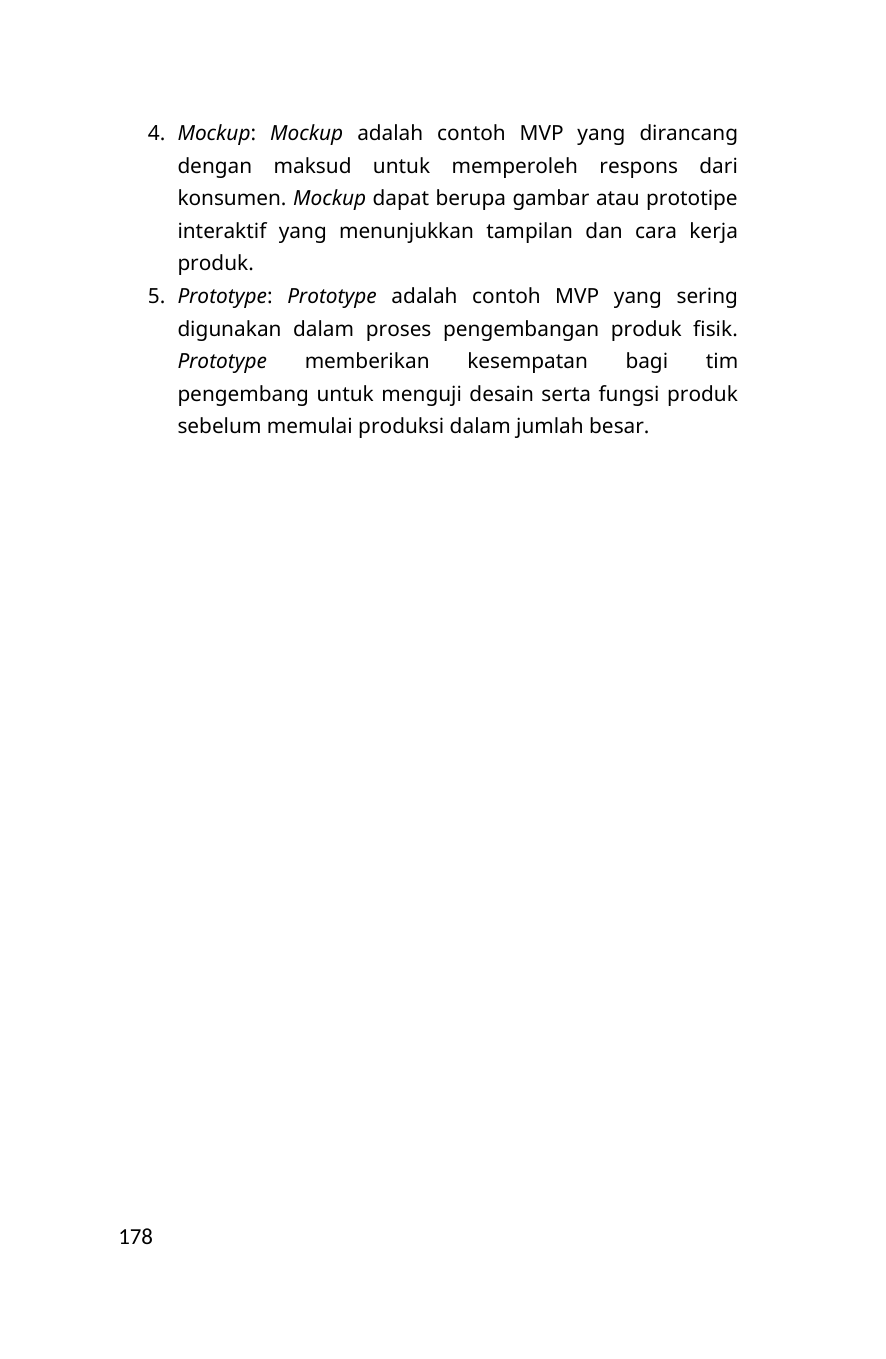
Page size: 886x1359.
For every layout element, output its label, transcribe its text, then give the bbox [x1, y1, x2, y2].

list Mockup: Mockup adalah contoh MVP yang dirancang dengan maksud untuk memperoleh respons dari konsumen. Mockup dapat berupa gambar atau prototipe interaktif yang menunjukkan tampilan dan cara kerja produk. [148, 118, 738, 277]
list Prototype: Prototype adalah contoh MVP yang sering digunakan dalam proses pengembangan produk fisik. Prototype memberikan kesempatan bagi tim pengembang untuk menguji desain serta fungsi produk sebelum memulai produksi dalam jumlah besar. [148, 281, 738, 440]
